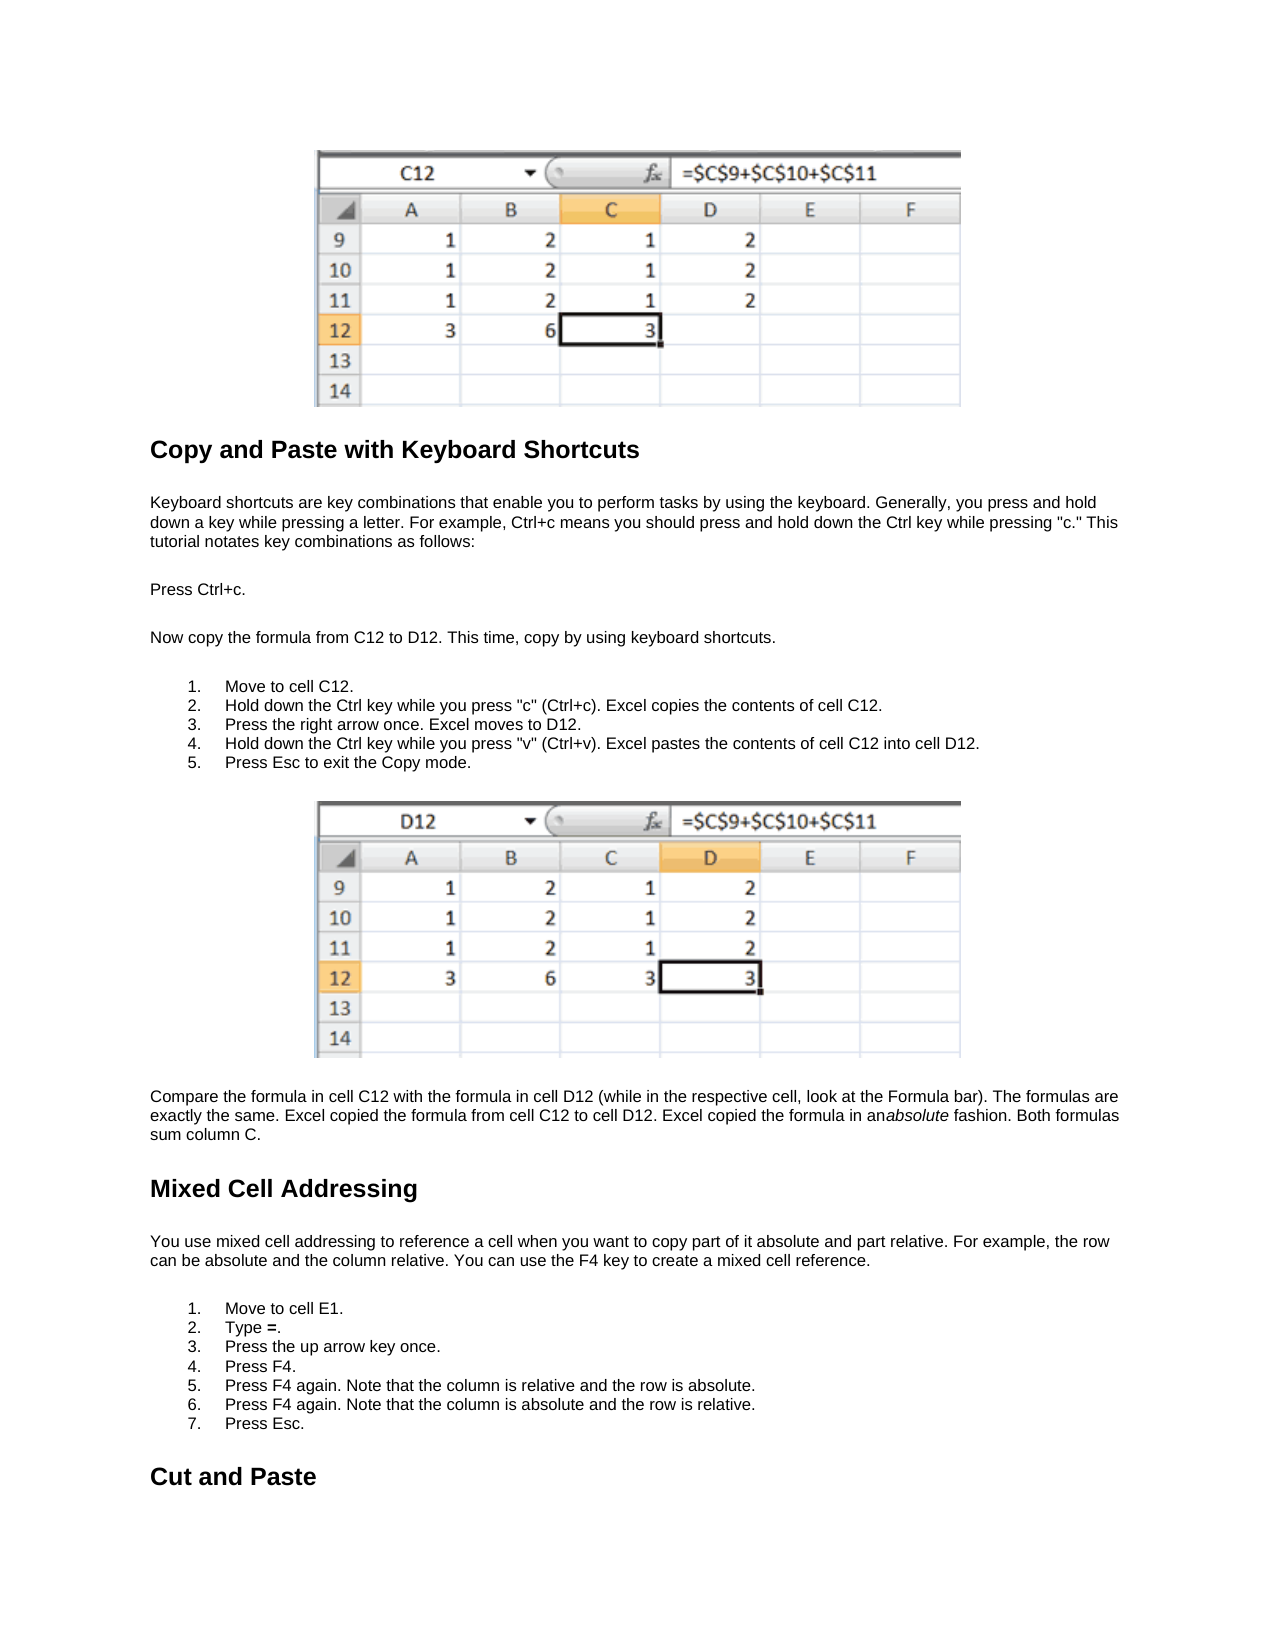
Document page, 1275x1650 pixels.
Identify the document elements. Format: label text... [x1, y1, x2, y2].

list Press Esc to exit the Copy mode. [187, 753, 1125, 772]
list Press the up arrow key once. [187, 1337, 1125, 1356]
list Press Esc. [187, 1414, 1125, 1433]
text Compare the formula in cell C12 with the formula in cell D12 (while in the respective cell, look at the Formula bar). The formulas are exactly the same. Excel copied the formula from cell C12 to cell D12. Excel copied the formula in anabsolute fashion. Both formulas sum column C. [150, 1087, 1125, 1144]
text Keyboard shortcuts are key combinations that enable you to perform tasks by using the keyboard. Generally, you press and hold down a key while pressing a letter. For example, Ctrl+c means you should press and hold down the Ctrl key while pressing "c." This tutorial notates key combinations as follows: [150, 493, 1125, 551]
list Press F4. [187, 1356, 1125, 1376]
list Move to cell E1. [187, 1299, 1125, 1318]
text You use mixed cell addressing to reference a cell when you want to copy part of it absolute and part relative. For example, the row can be absolute and the column relative. You can use the F4 key to create a mixed cell reference. [150, 1231, 1125, 1270]
list Move to cell C12. [187, 677, 1125, 696]
text Now copy the formula from C12 to D12. This time, copy by using keyboard shortcuts. [150, 628, 1125, 647]
picture [314, 150, 961, 407]
list Hold down the Ctrl key while you press "v" (Ctrl+v). Excel pastes the contents of cell C12 into cell D12. [187, 734, 1125, 753]
text Cut and Paste [150, 1462, 1125, 1491]
text Press Ctrl+c. [150, 580, 1125, 599]
picture [314, 801, 961, 1058]
list Press F4 again. Note that the column is relative and the row is absolute. [187, 1376, 1125, 1395]
text Copy and Paste with Keyboard Shortcuts [150, 435, 1125, 464]
list Type =. [187, 1318, 1125, 1337]
text Mixed Cell Addressing [150, 1173, 1125, 1202]
list Press F4 again. Note that the column is absolute and the row is relative. [187, 1395, 1125, 1414]
list Press the right arrow once. Excel moves to D12. [187, 715, 1125, 734]
list Hold down the Ctrl key while you press "c" (Ctrl+c). Excel copies the contents of cell C12. [187, 696, 1125, 715]
